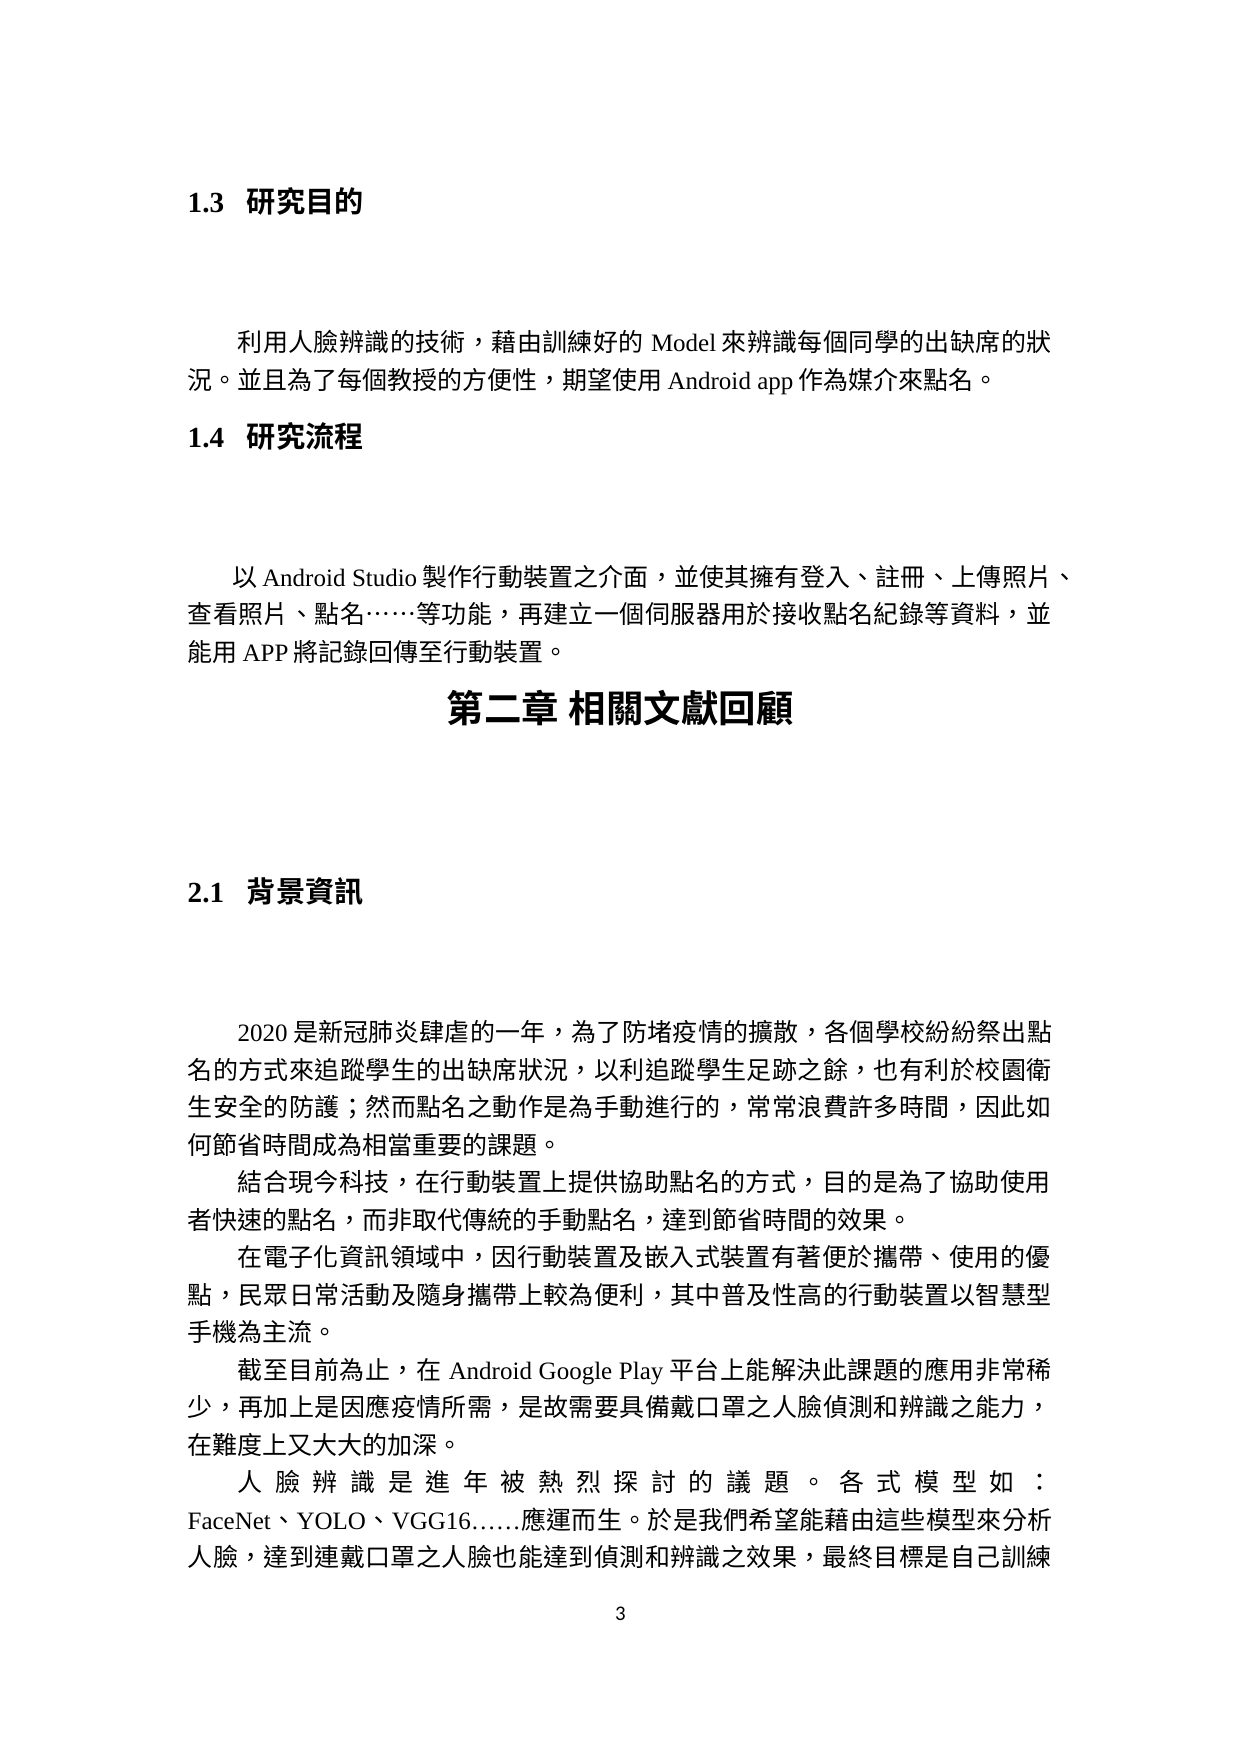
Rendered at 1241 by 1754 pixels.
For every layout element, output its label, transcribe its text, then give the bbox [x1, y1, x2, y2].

text 截至目前為止，在 Android Google Play平台上能解決此課題的應用非常稀少，再加上是因應疫情所需，是故需要具備戴口罩之人臉偵測和辨識之能力，在難度上又大大的加深。 [187, 1350, 1053, 1462]
text 在電子化資訊領域中，因行動裝置及嵌入式裝置有著便於攜帶、使用的優點，民眾日常活動及隨身攜帶上較為便利，其中普及性高的行動裝置以智慧型手機為主流。 [187, 1237, 1053, 1350]
text 利用人臉辨識的技術，藉由訓練好的Model來辨識每個同學的出缺席的狀況。並且為了每個教授的方便性，期望使用Android app作為媒介來點名。 [187, 322, 1053, 397]
subtitle 研究流程 [187, 397, 1053, 472]
subtitle 相關文獻回顧 [187, 669, 1053, 744]
text 2020是新冠肺炎肆虐的一年，為了防堵疫情的擴散，各個學校紛紛祭出點名的方式來追蹤學生的出缺席狀況，以利追蹤學生足跡之餘，也有利於校園衛生安全的防護；然而點名之動作是為手動進行的，常常浪費許多時間，因此如何節省時間成為相當重要的課題。 [187, 1012, 1053, 1162]
subtitle 研究目的 [187, 162, 1053, 237]
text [187, 1462, 1053, 1575]
subtitle 背景資訊 [187, 853, 1053, 928]
text 以Android Studio製作行動裝置之介面，並使其擁有登入、註冊、上傳照片、查看照片、點名……等功能，再建立一個伺服器用於接收點名紀錄等資料，並能用APP將記錄回傳至行動裝置。 [187, 557, 1053, 669]
text 結合現今科技，在行動裝置上提供協助點名的方式，目的是為了協助使用者快速的點名，而非取代傳統的手動點名，達到節省時間的效果。 [187, 1162, 1053, 1237]
